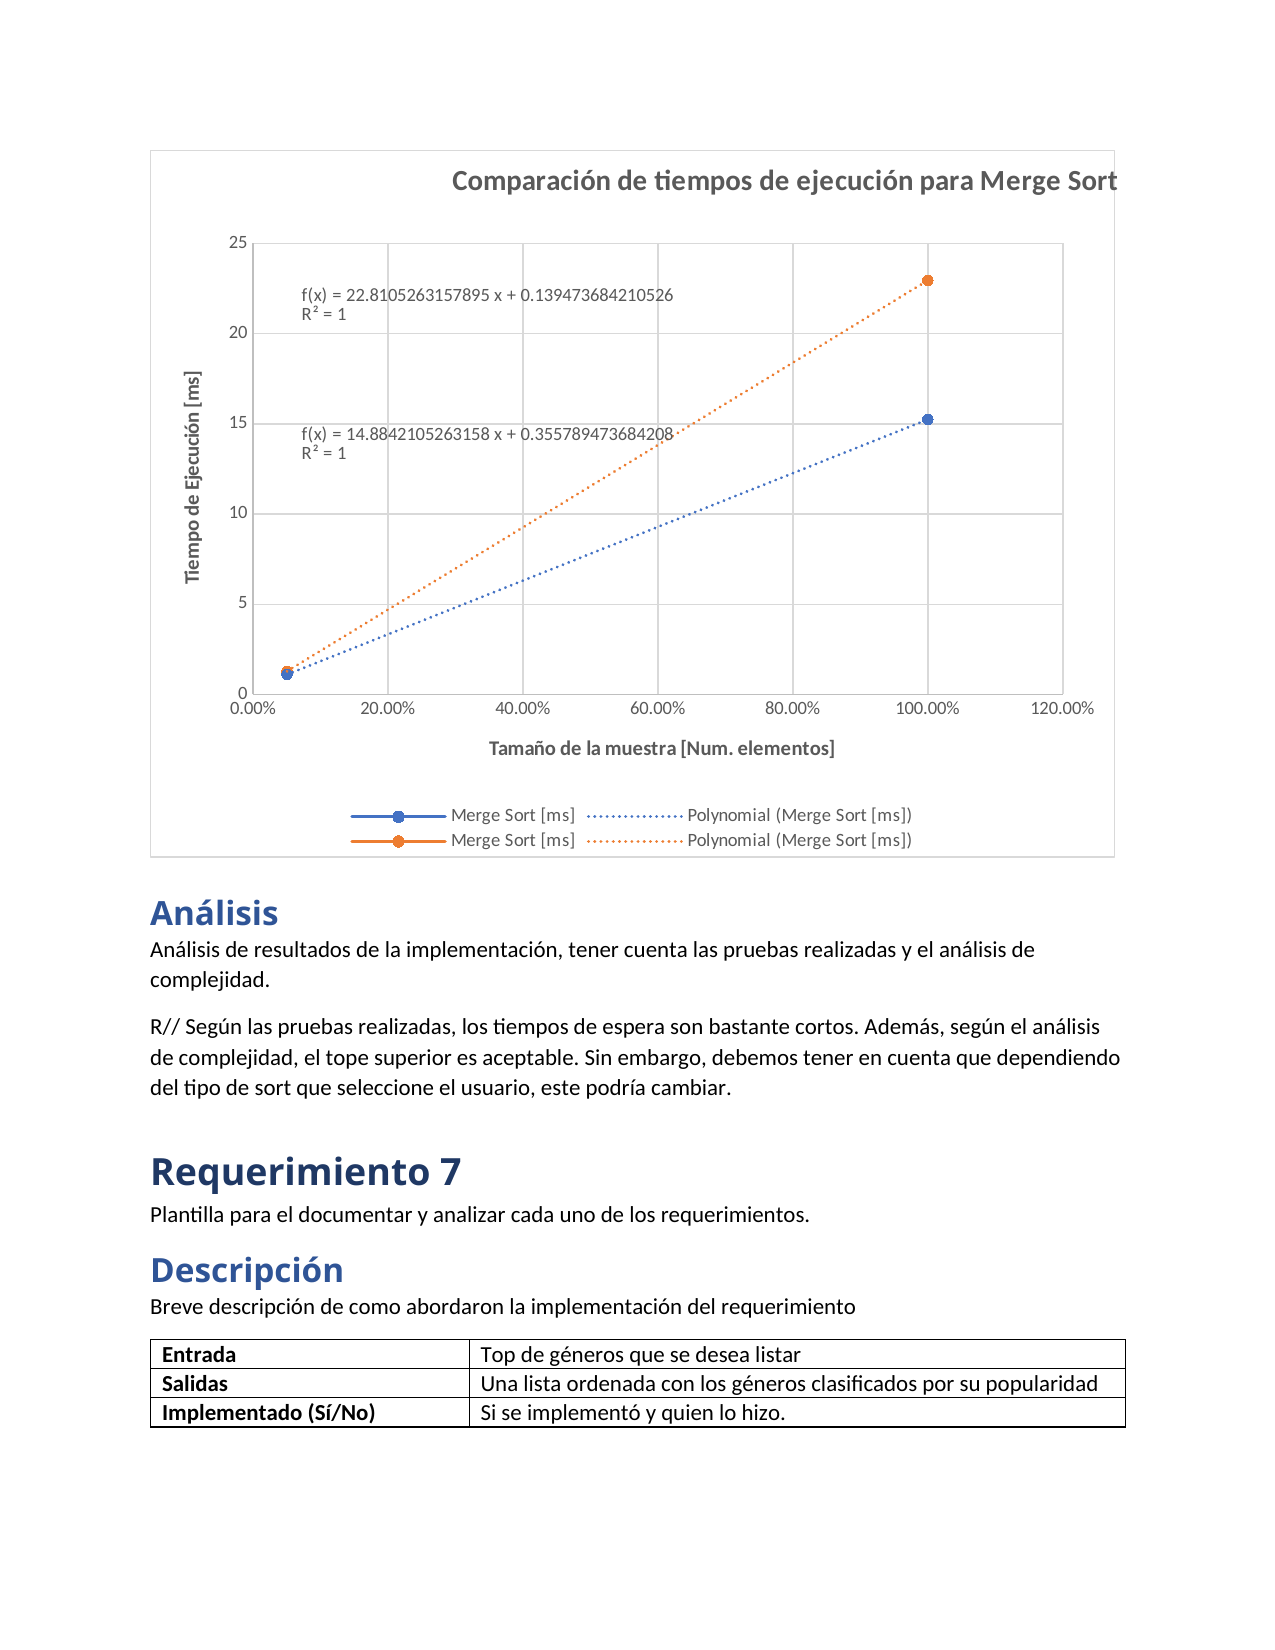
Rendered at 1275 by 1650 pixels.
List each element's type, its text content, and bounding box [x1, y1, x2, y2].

table_cell Una lista ordenada con los géneros clasificados por su popularidad [470, 1369, 1125, 1397]
table_header Entrada [151, 1340, 469, 1368]
table_cell Si se implementó y quien lo hizo. [470, 1398, 1125, 1426]
table_cell Salidas [151, 1369, 469, 1397]
table_cell Implementado (Sí/No) [151, 1398, 469, 1426]
text Plantilla para el documentar y analizar cada uno de los requerimientos. [150, 1200, 1125, 1228]
subtitle Análisis [150, 890, 1125, 935]
text Breve descripción de como abordaron la implementación del requerimiento [150, 1292, 1125, 1320]
table_header Top de géneros que se desea listar [470, 1340, 1125, 1368]
text Análisis de resultados de la implementación, tener cuenta las pruebas realizadas y el análisis de complejidad. [150, 935, 1125, 994]
subtitle Descripción [150, 1247, 1125, 1292]
subtitle Requerimiento 7 [150, 1145, 1125, 1196]
text R// Según las pruebas realizadas, los tiempos de espera son bastante cortos. Además, según el análisis de complejidad, el tope superior es aceptable. Sin embargo, debemos tener en cuenta que dependiendo del tipo de sort que seleccione el usuario, este podría cambiar. [150, 1012, 1125, 1101]
